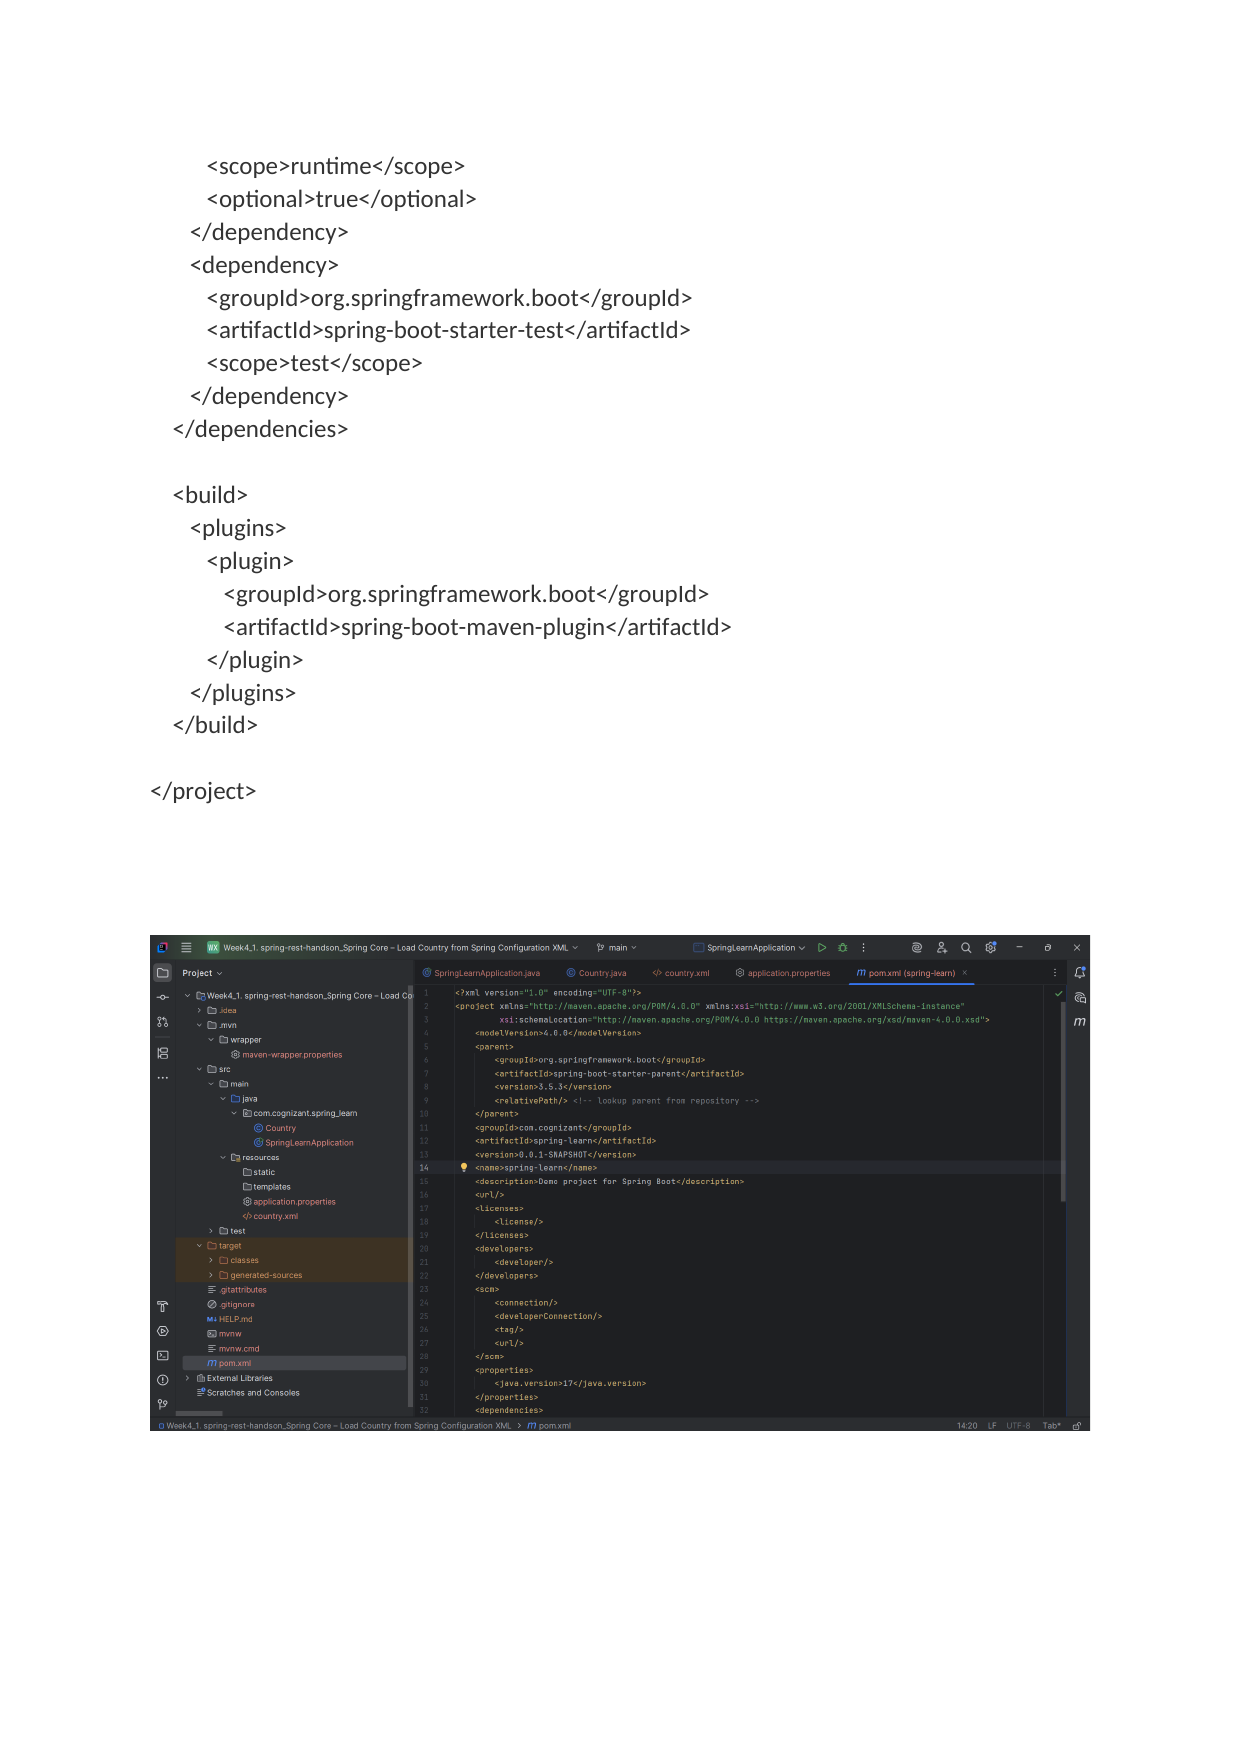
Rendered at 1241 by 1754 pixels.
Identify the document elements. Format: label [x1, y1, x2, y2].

picture [150, 935, 1091, 1431]
text [150, 150, 1090, 806]
